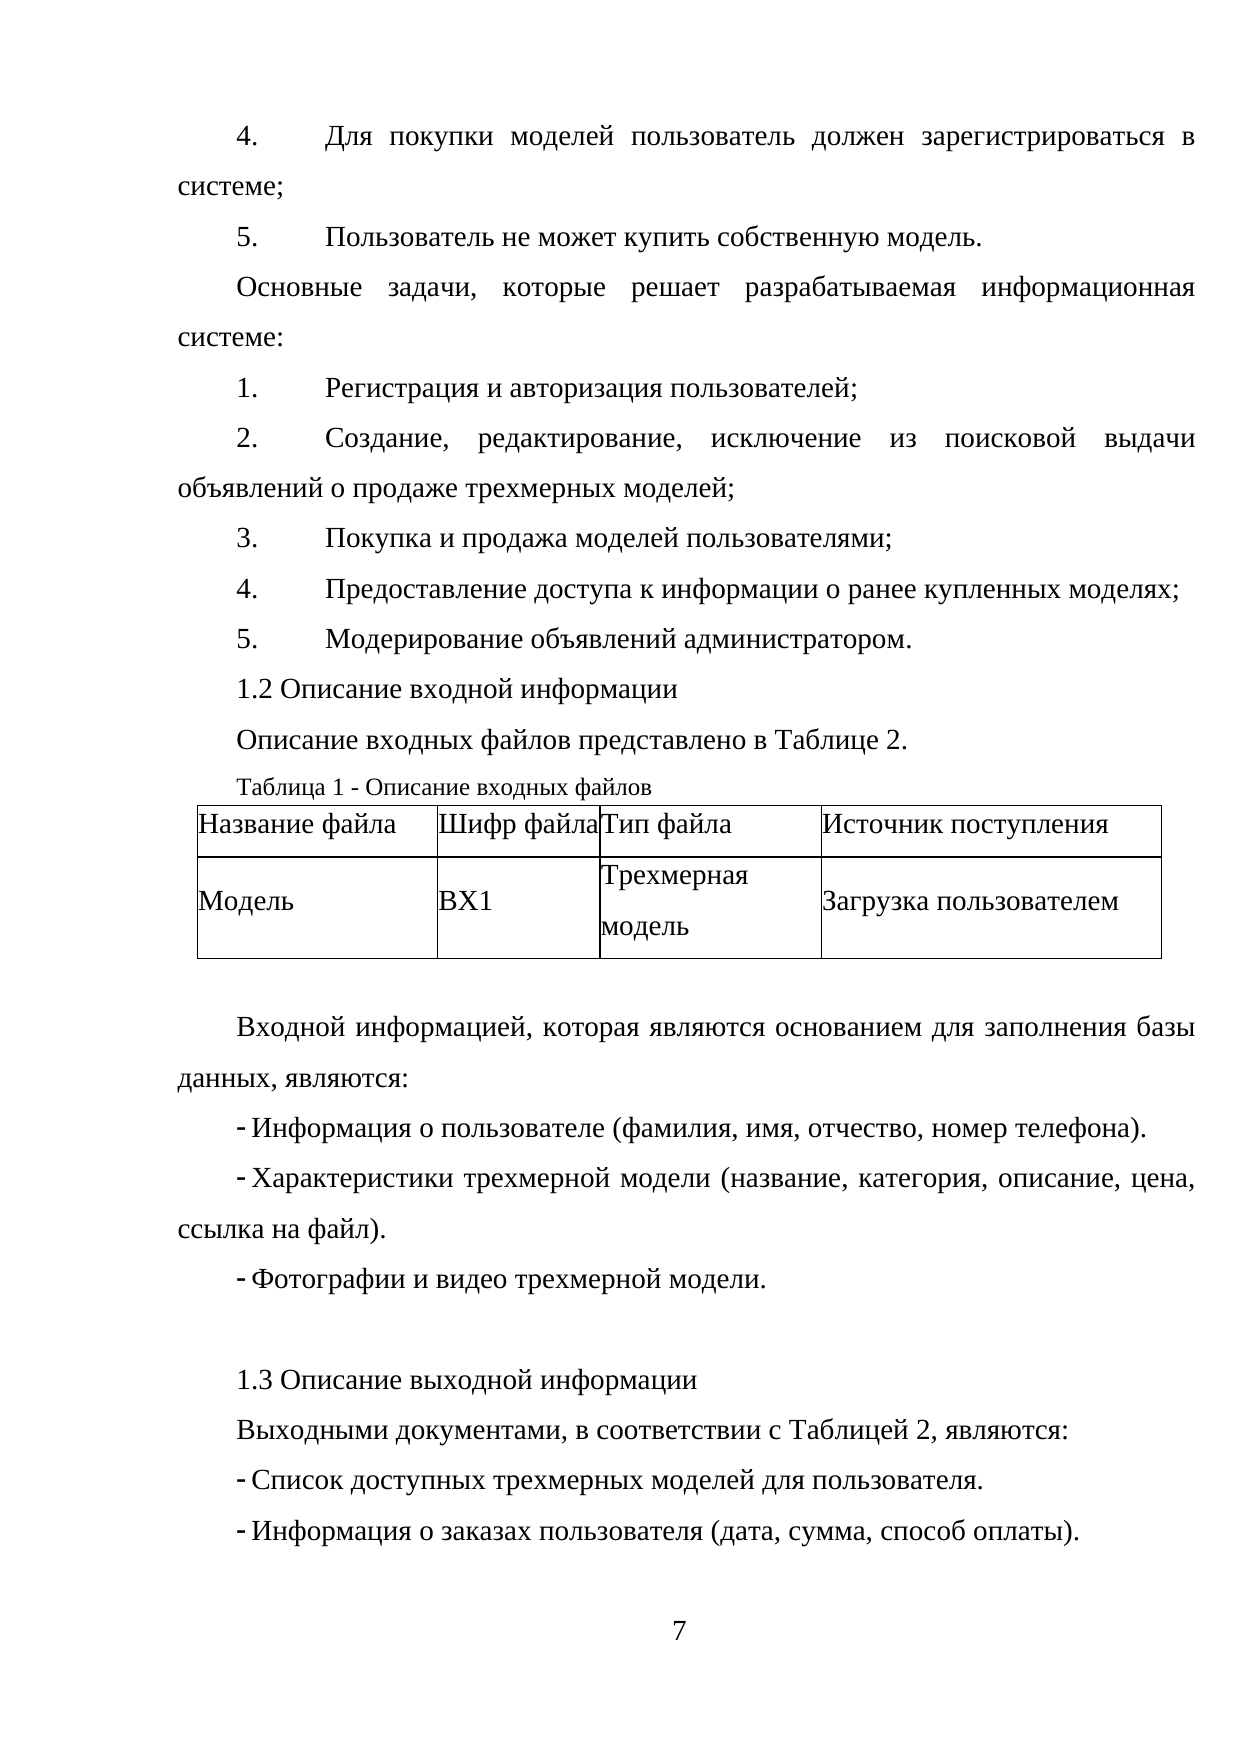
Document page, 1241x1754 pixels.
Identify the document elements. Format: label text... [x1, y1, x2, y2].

text Таблица 1 - Описание входных файлов [177, 772, 1181, 801]
list Создание, редактирование, исключение из поисковой выдачи объявлений о продаже трехмерных моделей; [177, 420, 1196, 504]
table_cell Модель [198, 858, 437, 958]
table_header Шифр файла [438, 806, 599, 856]
list Фотографии и видео трехмерной модели. [177, 1261, 1196, 1295]
list Информация о пользователе (фамилия, имя, отчество, номер телефона). [177, 1110, 1196, 1144]
list Предоставление доступа к информации о ранее купленных моделях; [177, 571, 1196, 604]
table_header Тип файла [601, 806, 821, 856]
list Характеристики трехмерной модели (название, категория, описание, цена, ссылка на файл). [177, 1160, 1196, 1244]
text Описание входных файлов представлено в Таблице 2. [177, 722, 1181, 755]
table_header Название файла [198, 806, 437, 856]
table_cell Загрузка пользователем [822, 858, 1161, 958]
subtitle 1.3 Описание выходной информации [177, 1362, 1181, 1395]
text Выходными документами, в соответствии с Таблицей 2, являются: [177, 1412, 1196, 1446]
list Покупка и продажа моделей пользователями; [177, 521, 1196, 554]
text Основные задачи, которые решает разрабатываемая информационная системе: [177, 269, 1196, 353]
table_cell Трехмерная модель [601, 858, 821, 958]
list Регистрация и авторизация пользователей; [177, 370, 1196, 403]
list Для покупки моделей пользователь должен зарегистрироваться в системе; [177, 118, 1196, 202]
table_cell ВХ1 [438, 858, 599, 958]
list Пользователь не может купить собственную модель. [177, 219, 1196, 252]
text Входной информацией, которая являются основанием для заполнения базы данных, являются: [177, 1009, 1196, 1093]
table_header Источник поступления [822, 806, 1161, 856]
list Модерирование объявлений администратором. [177, 621, 1196, 655]
subtitle 1.2 Описание входной информации [177, 672, 1181, 705]
list Информация о заказах пользователя (дата, сумма, способ оплаты). [177, 1513, 1196, 1547]
list Список доступных трехмерных моделей для пользователя. [177, 1462, 1196, 1496]
